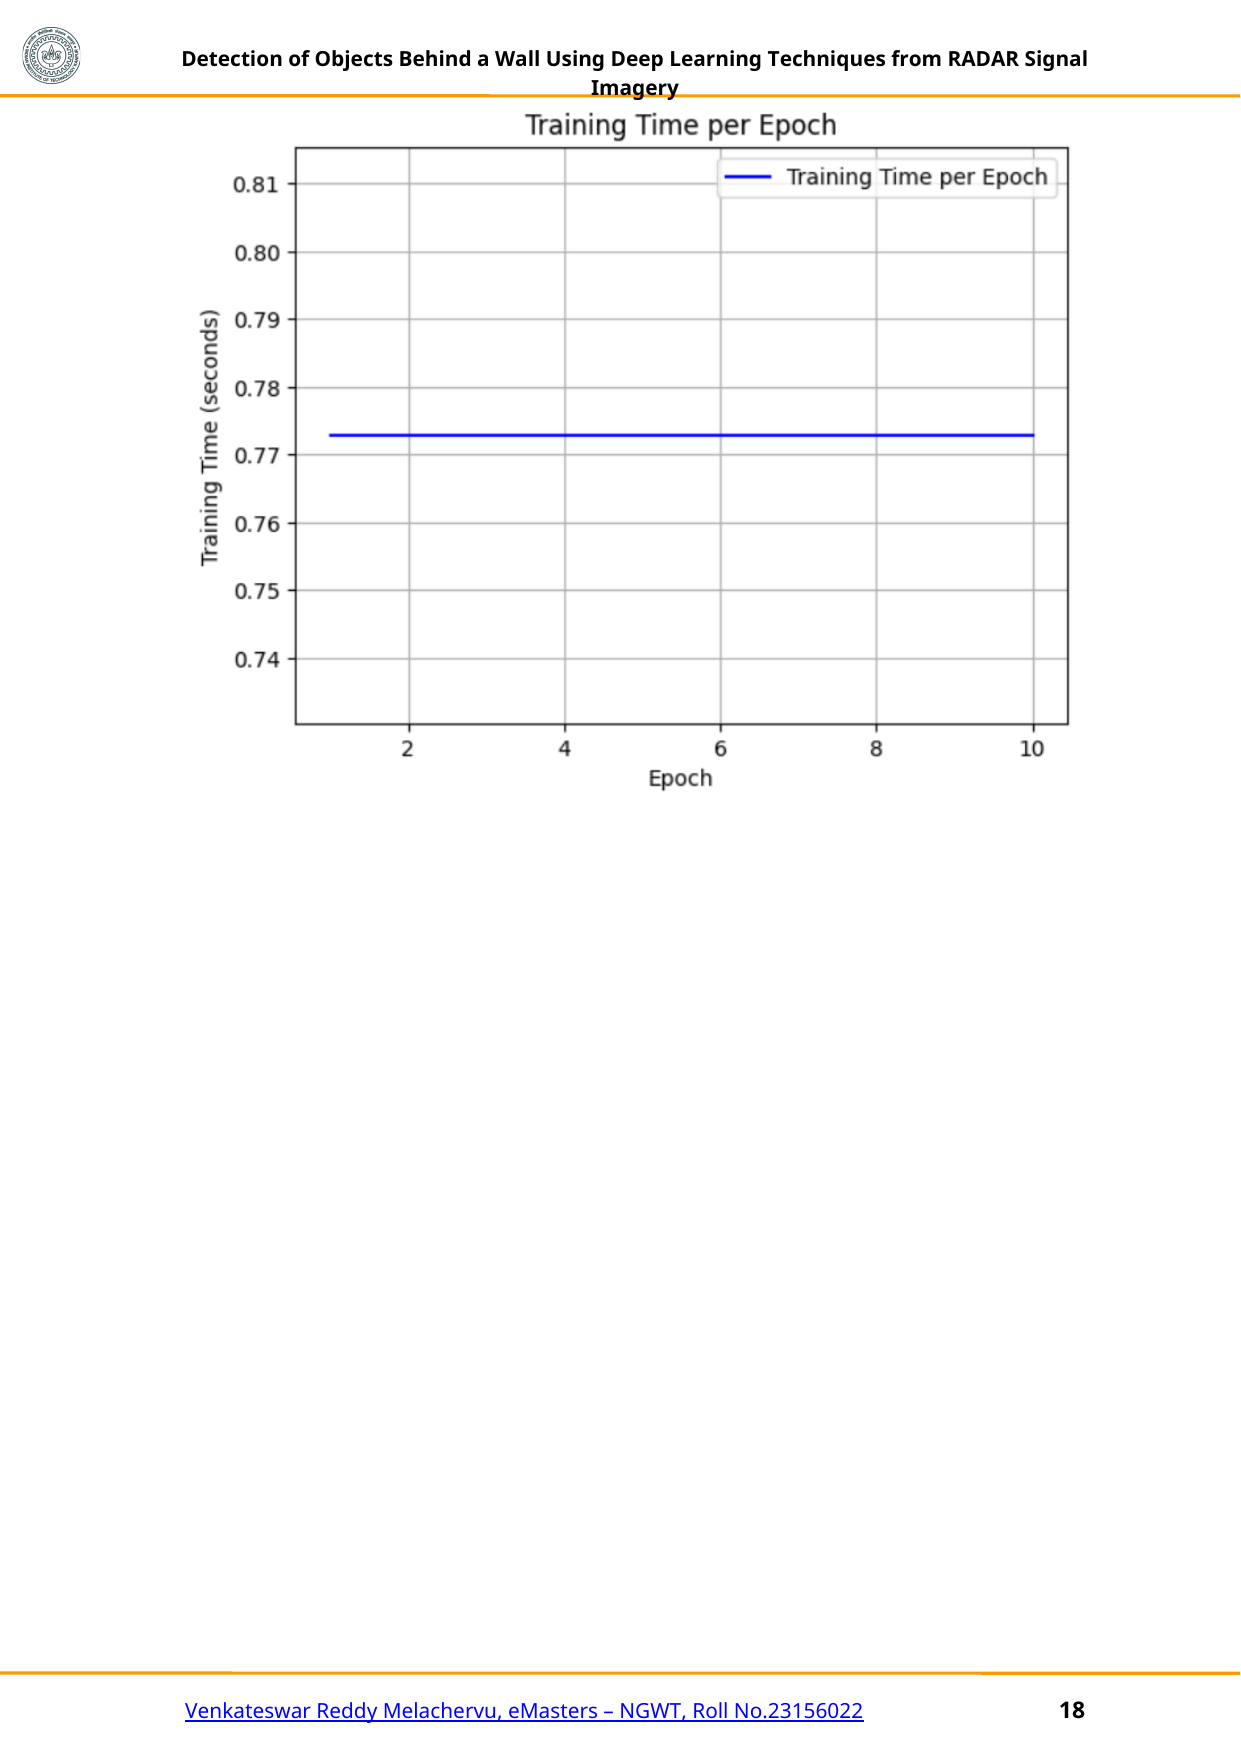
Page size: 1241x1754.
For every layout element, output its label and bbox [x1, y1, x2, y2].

picture [22, 27, 80, 84]
picture [177, 103, 1093, 805]
